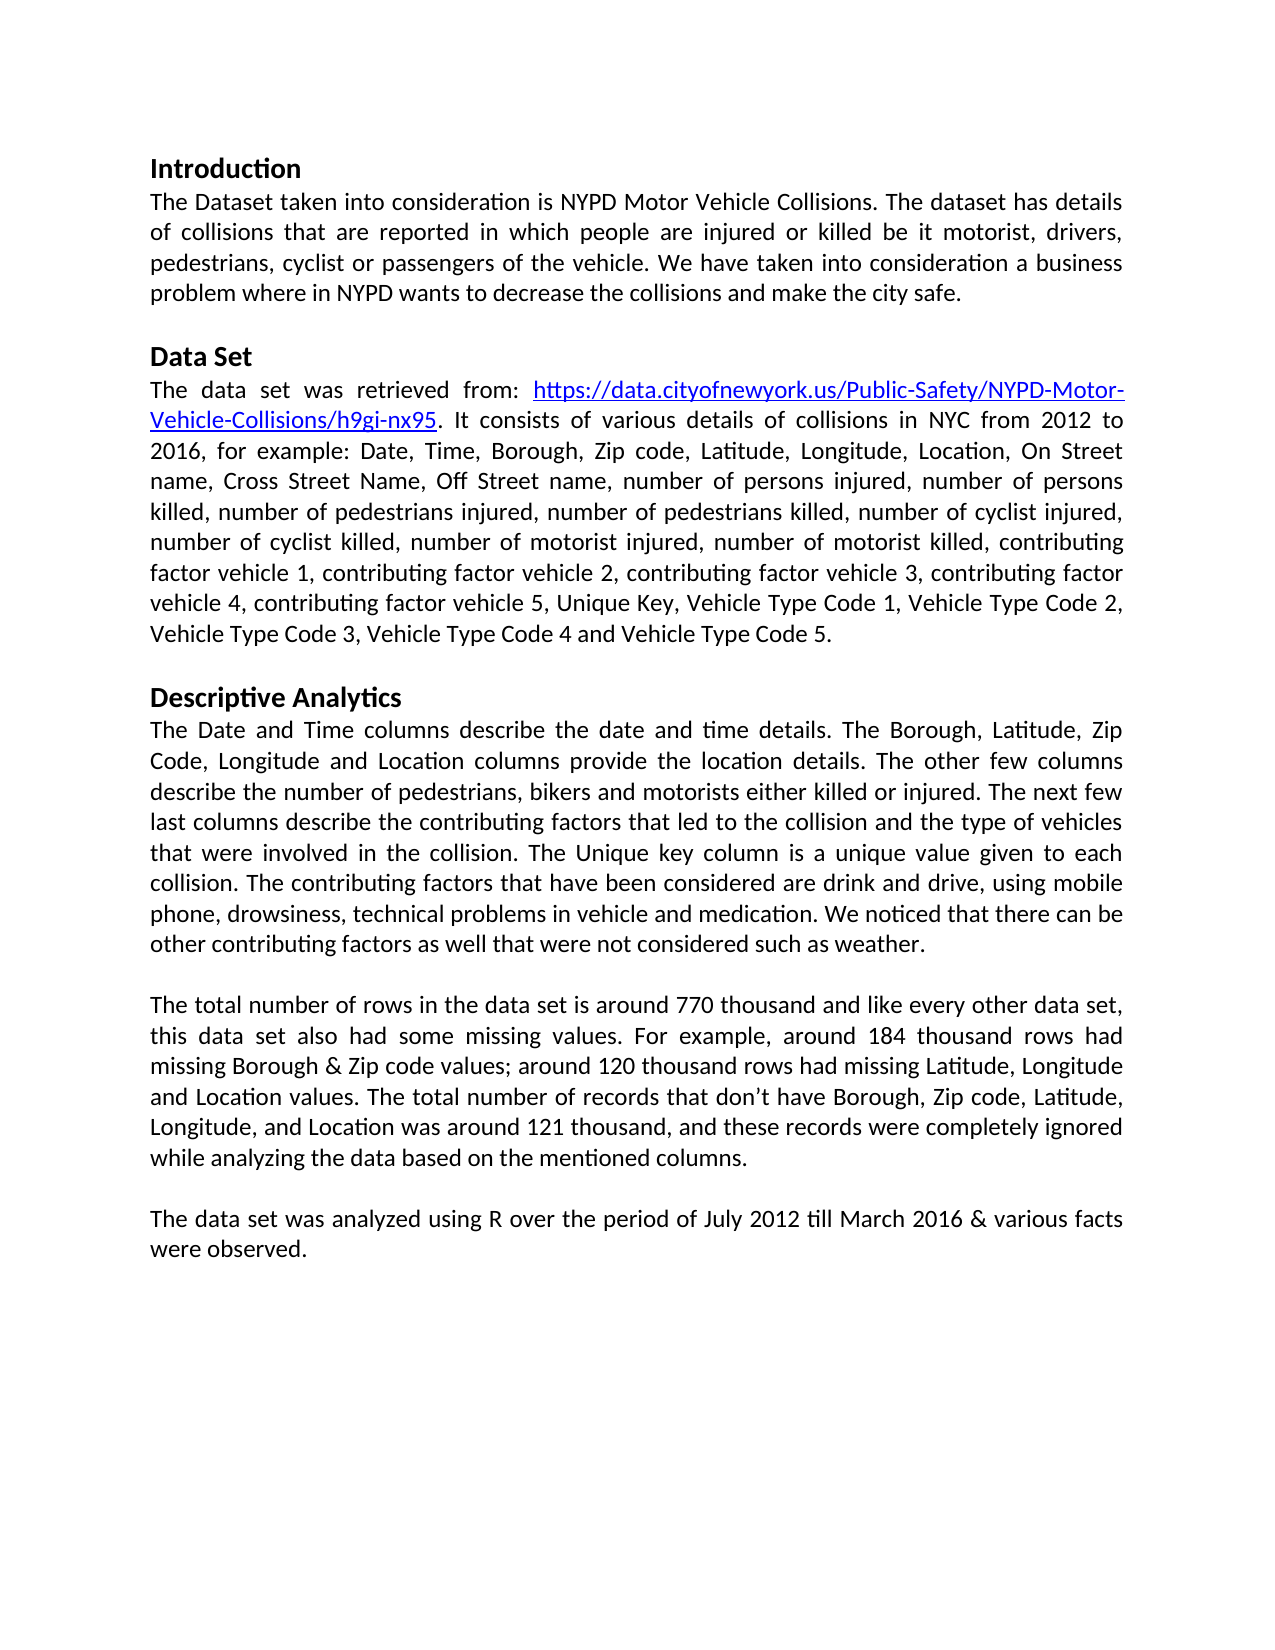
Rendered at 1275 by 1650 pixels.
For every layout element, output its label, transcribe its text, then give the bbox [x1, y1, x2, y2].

text The data set was retrieved from: https://data.cityofnewyork.us/Public-Safety/NYPD-Motor-Vehicle-Collisions/h9gi-nx95. It consists of various details of collisions in NYC from 2012 to 2016, for example: Date, Time, Borough, Zip code, Latitude, Longitude, Location, On Street name, Cross Street Name, Off Street name, number of persons injured, number of persons killed, number of pedestrians injured, number of pedestrians killed, number of cyclist injured, number of cyclist killed, number of motorist injured, number of motorist killed, contributing factor vehicle 1, contributing factor vehicle 2, contributing factor vehicle 3, contributing factor vehicle 4, contributing factor vehicle 5, Unique Key, Vehicle Type Code 1, Vehicle Type Code 2, Vehicle Type Code 3, Vehicle Type Code 4 and Vehicle Type Code 5. [150, 374, 1125, 648]
text Data Set [150, 338, 1125, 374]
text The Date and Time columns describe the date and time details. The Borough, Latitude, Zip Code, Longitude and Location columns provide the location details. The other few columns describe the number of pedestrians, bikers and motorists either killed or injured. The next few last columns describe the contributing factors that led to the collision and the type of vehicles that were involved in the collision. The Unique key column is a unique value given to each collision. The contributing factors that have been considered are drink and drive, using mobile phone, drowsiness, technical problems in vehicle and medication. We noticed that there can be other contributing factors as well that were not considered such as weather. [150, 715, 1125, 959]
text The Dataset taken into consideration is NYPD Motor Vehicle Collisions. The dataset has details of collisions that are reported in which people are injured or killed be it motorist, drivers, pedestrians, cyclist or passengers of the vehicle. We have taken into consideration a business problem where in NYPD wants to decrease the collisions and make the city safe. [150, 186, 1125, 308]
text Descriptive Analytics [150, 679, 1125, 715]
text The total number of rows in the data set is around 770 thousand and like every other data set, this data set also had some missing values. For example, around 184 thousand rows had missing Borough & Zip code values; around 120 thousand rows had missing Latitude, Longitude and Location values. The total number of records that don’t have Borough, Zip code, Latitude, Longitude, and Location was around 121 thousand, and these records were completely ignored while analyzing the data based on the mentioned columns. [150, 989, 1125, 1172]
text Introduction [150, 150, 1125, 186]
text The data set was analyzed using R over the period of July 2012 till March 2016 & various facts were observed. [150, 1203, 1125, 1264]
